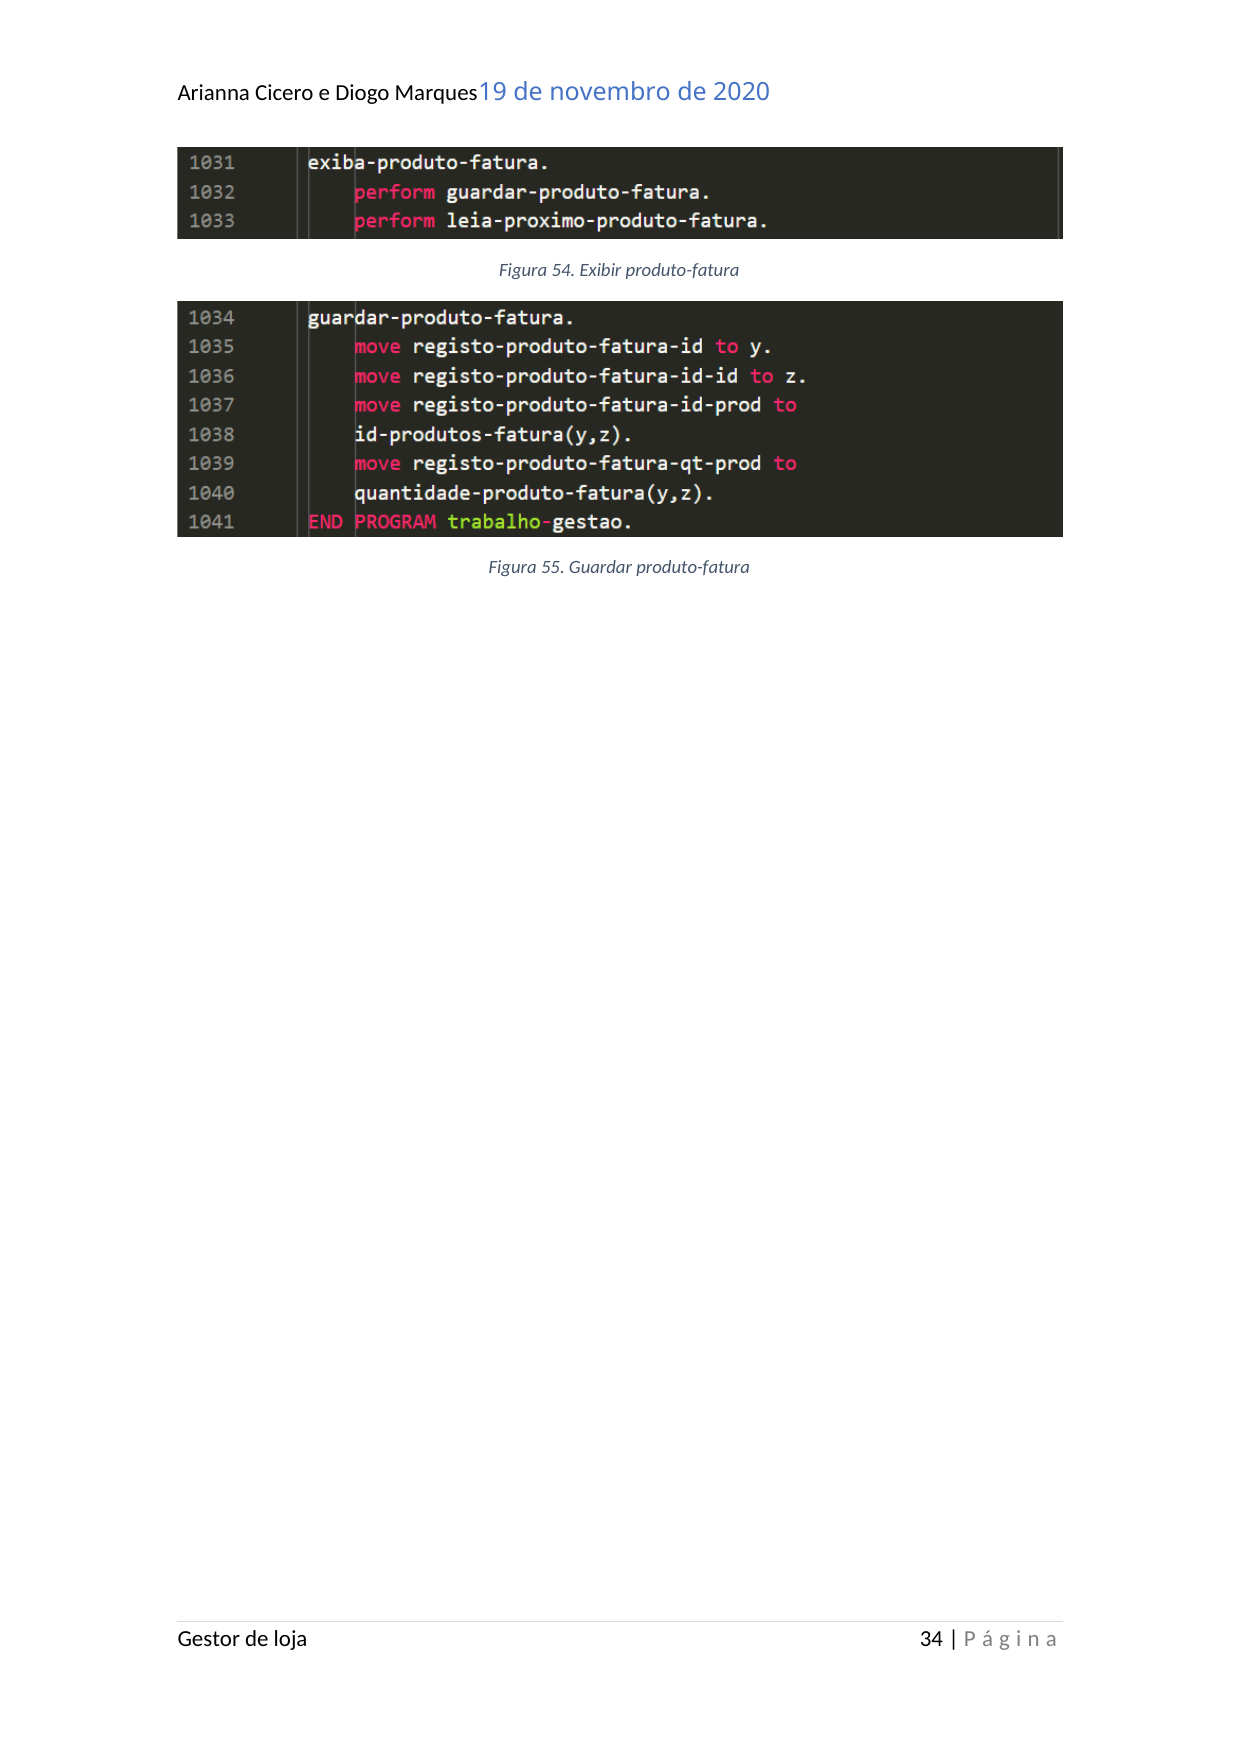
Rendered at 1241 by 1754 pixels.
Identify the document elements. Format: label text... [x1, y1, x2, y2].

picture [177, 147, 1063, 239]
picture [177, 301, 1063, 537]
